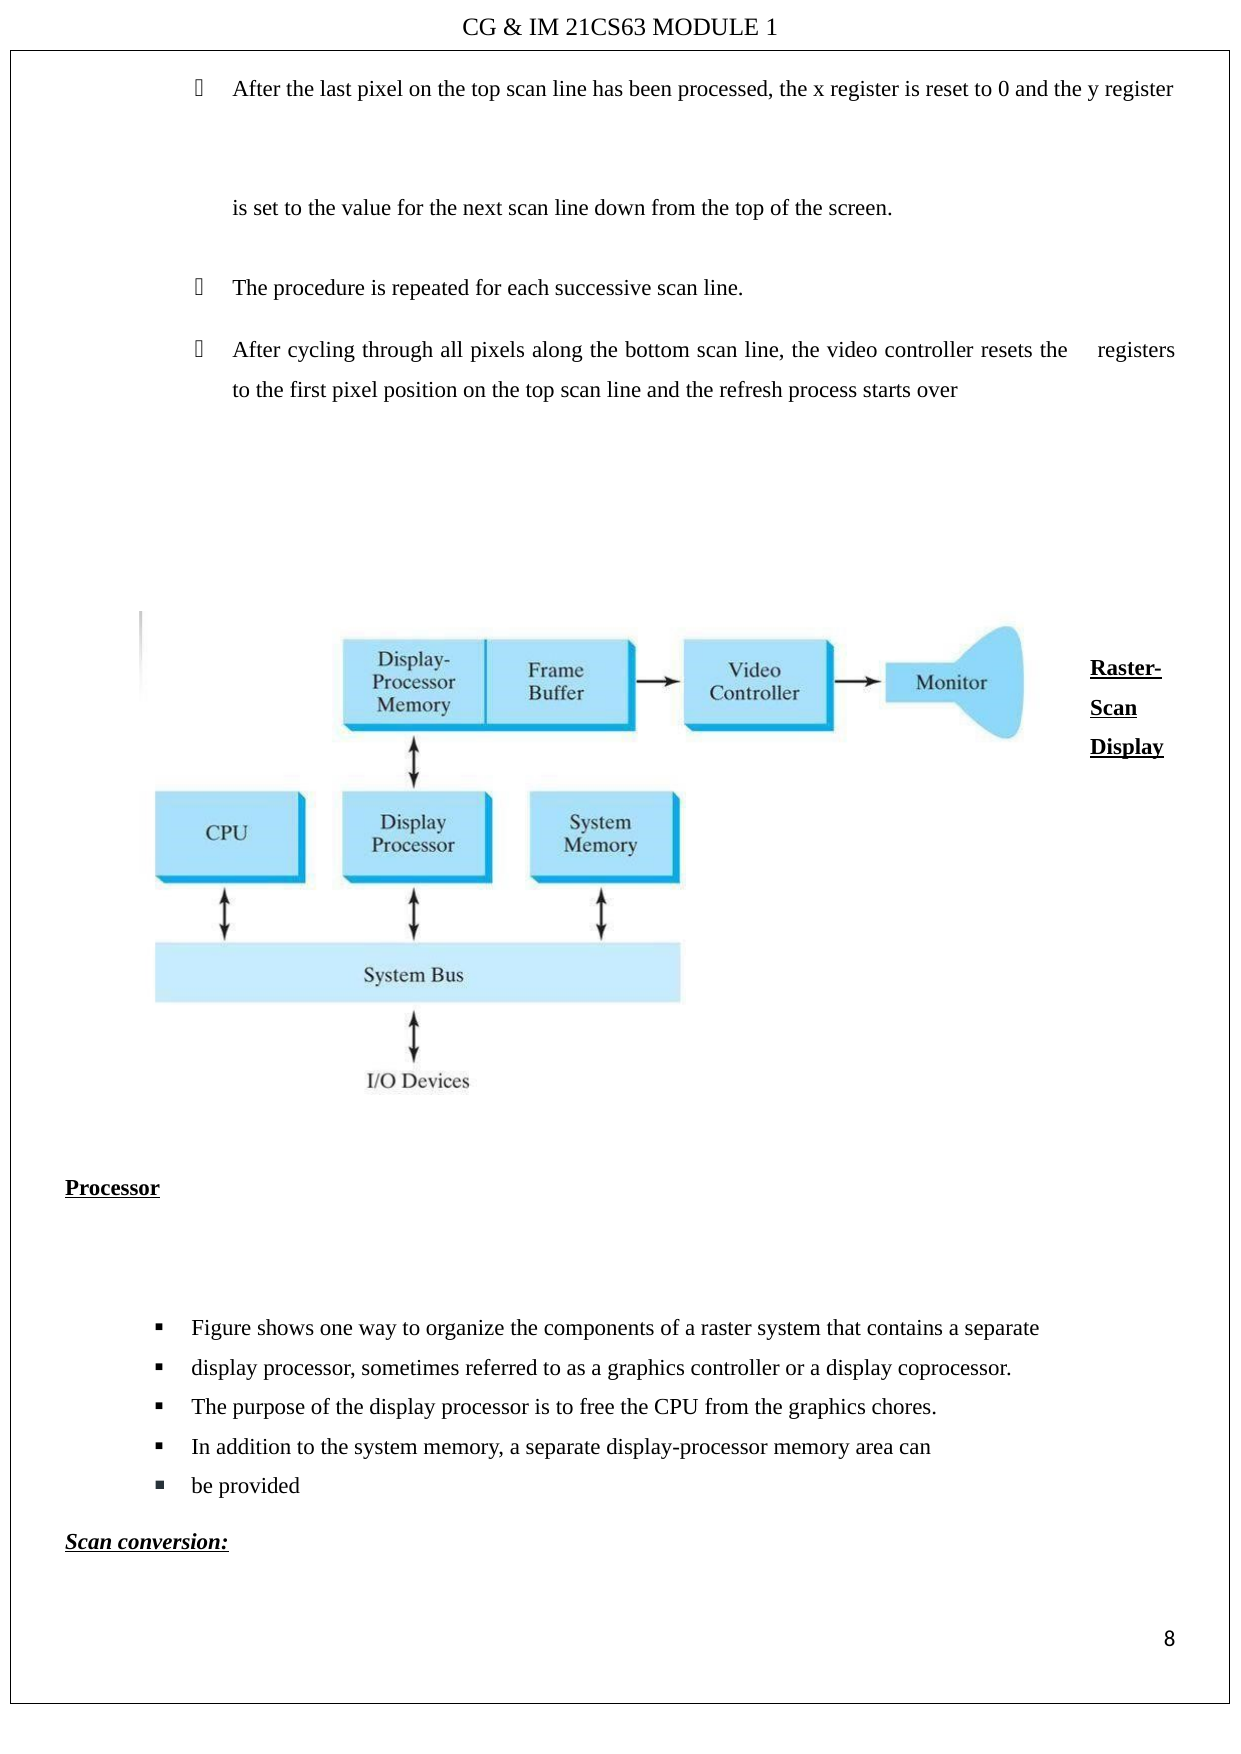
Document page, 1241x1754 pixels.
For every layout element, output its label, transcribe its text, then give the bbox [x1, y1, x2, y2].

list In addition to the system memory, a separate display-processor memory area can [154, 1433, 1175, 1459]
list After the last pixel on the top scan line has been processed, the x register is reset to 0 and the y register is set to the value for the next scan line down from the top of the screen. [194, 75, 1175, 231]
list Figure shows one way to organize the components of a raster system that contains a separate [154, 1314, 1175, 1341]
list The procedure is repeated for each successive scan line. [194, 274, 1175, 301]
list display processor, sometimes referred to as a graphics controller or a display coprocessor. [154, 1354, 1175, 1380]
list The purpose of the display processor is to free the CPU from the graphics chores. [154, 1393, 1175, 1420]
picture [107, 611, 1072, 1096]
text Scan conversion: [65, 1528, 1175, 1554]
list be provided [154, 1472, 1175, 1499]
list After cycling through all pixels along the bottom scan line, the video controller resets the registers to the first pixel position on the top scan line and the refresh process starts over [194, 336, 1175, 402]
